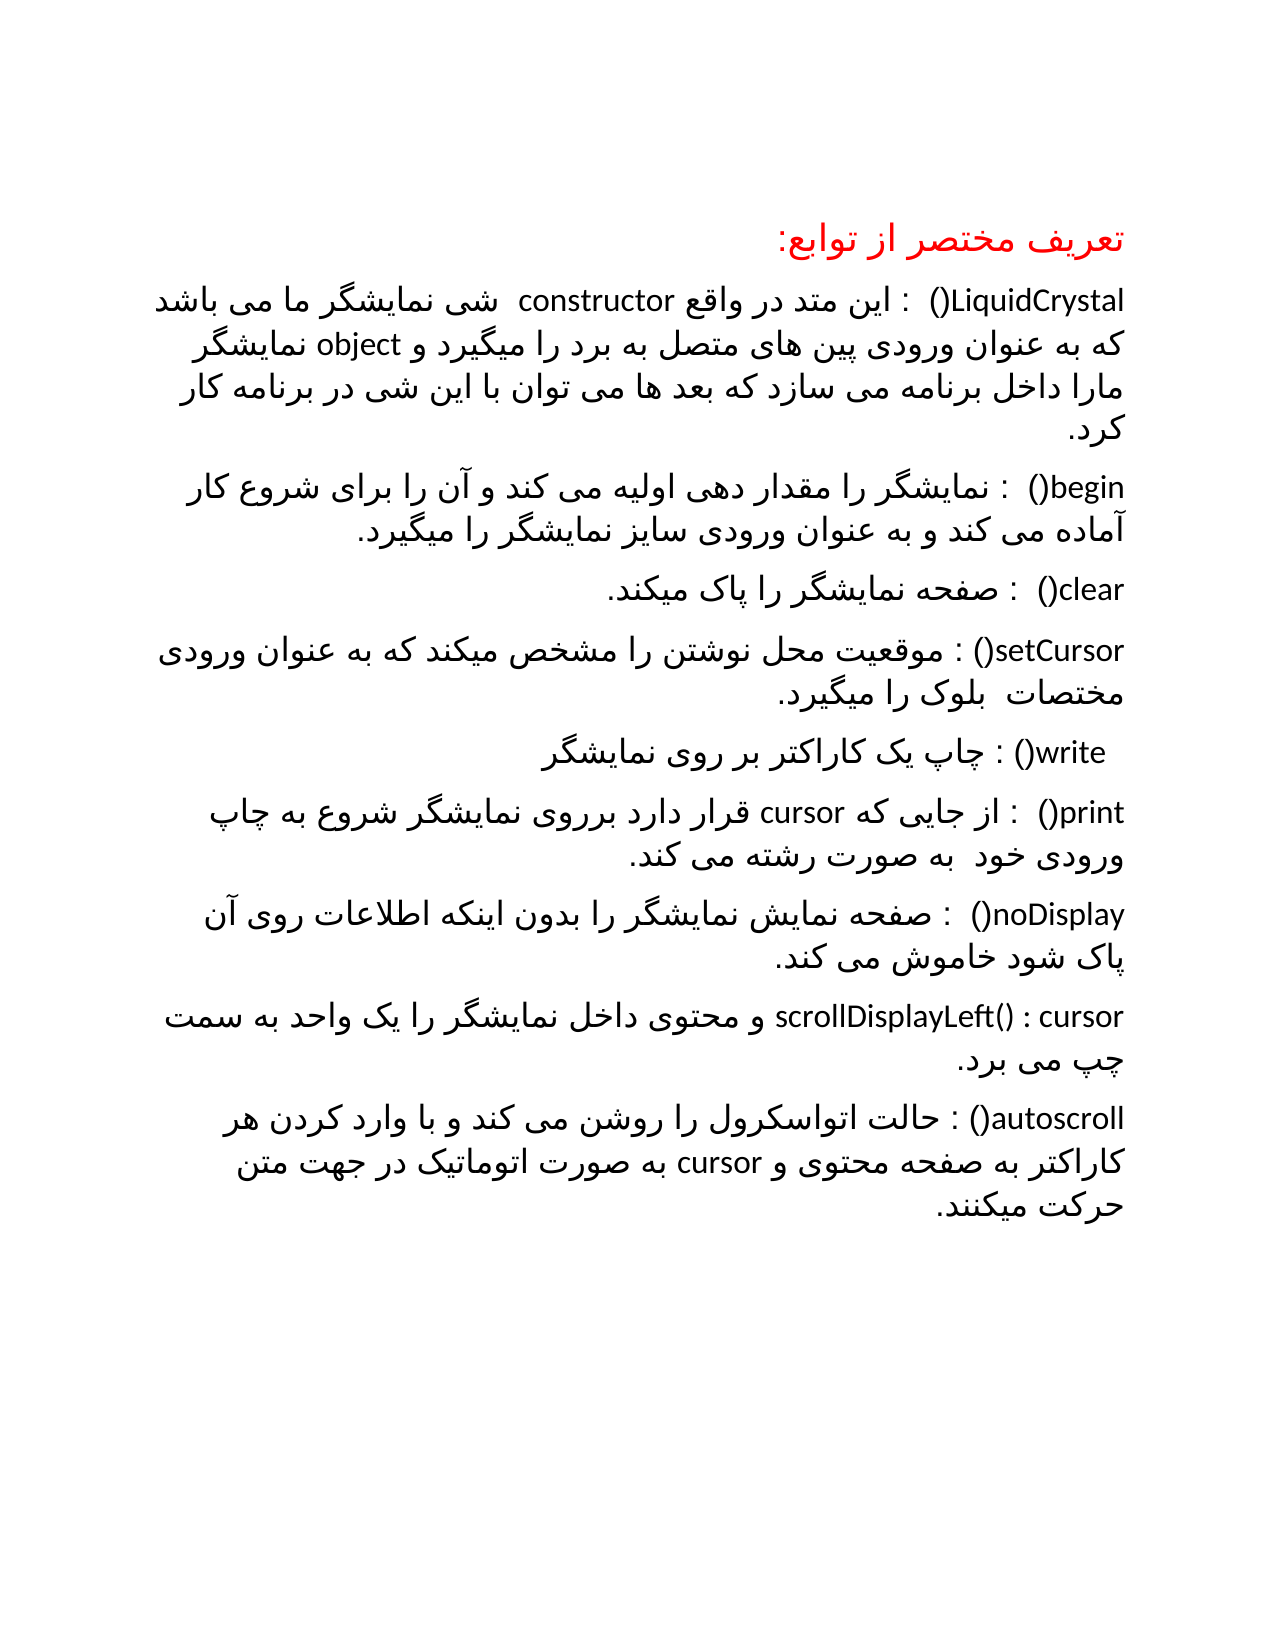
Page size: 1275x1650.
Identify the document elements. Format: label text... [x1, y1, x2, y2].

text noDisplay() : صفحه نمایش نمایشگر را بدون اینکه اطلاعات روی آن پاک شود خاموش می کند. [150, 893, 1125, 976]
text scrollDisplayLeft() : cursor و محتوی داخل نمایشگر را یک واحد به سمت چپ می برد. [150, 995, 1125, 1077]
text LiquidCrystal() : این متد در واقع constructor شی نمایشگر ما می باشد که به عنوان ورودی پین های متصل به برد را میگیرد و object نمایشگر مارا داخل برنامه می سازد که بعد ها می توان با این شی در برنامه کار کرد. [150, 279, 1125, 447]
text autoscroll() : حالت اتواسکرول را روشن می کند و با وارد کردن هر کاراکتر به صفحه محتوی و cursor به صورت اتوماتیک در جهت متن حرکت میکنند. [150, 1097, 1125, 1223]
text setCursor() : موقعیت محل نوشتن را مشخص میکند که به عنوان ورودی مختصات بلوک را میگیرد. [150, 629, 1125, 711]
text clear() : صفحه نمایشگر را پاک میکند. [150, 568, 1125, 609]
text write() : چاپ یک کاراکتر بر روی نمایشگر [150, 731, 1125, 772]
text print() : از جایی که cursor قرار دارد برروی نمایشگر شروع به چاپ ورودی خود به صورت رشته می کند. [150, 791, 1125, 874]
text begin() : نمایشگر را مقدار دهی اولیه می کند و آن را برای شروع کار آماده می کند و به عنوان ورودی سایز نمایشگر را میگیرد. [150, 466, 1125, 549]
text تعریف مختصر از توابع: [150, 216, 1125, 259]
